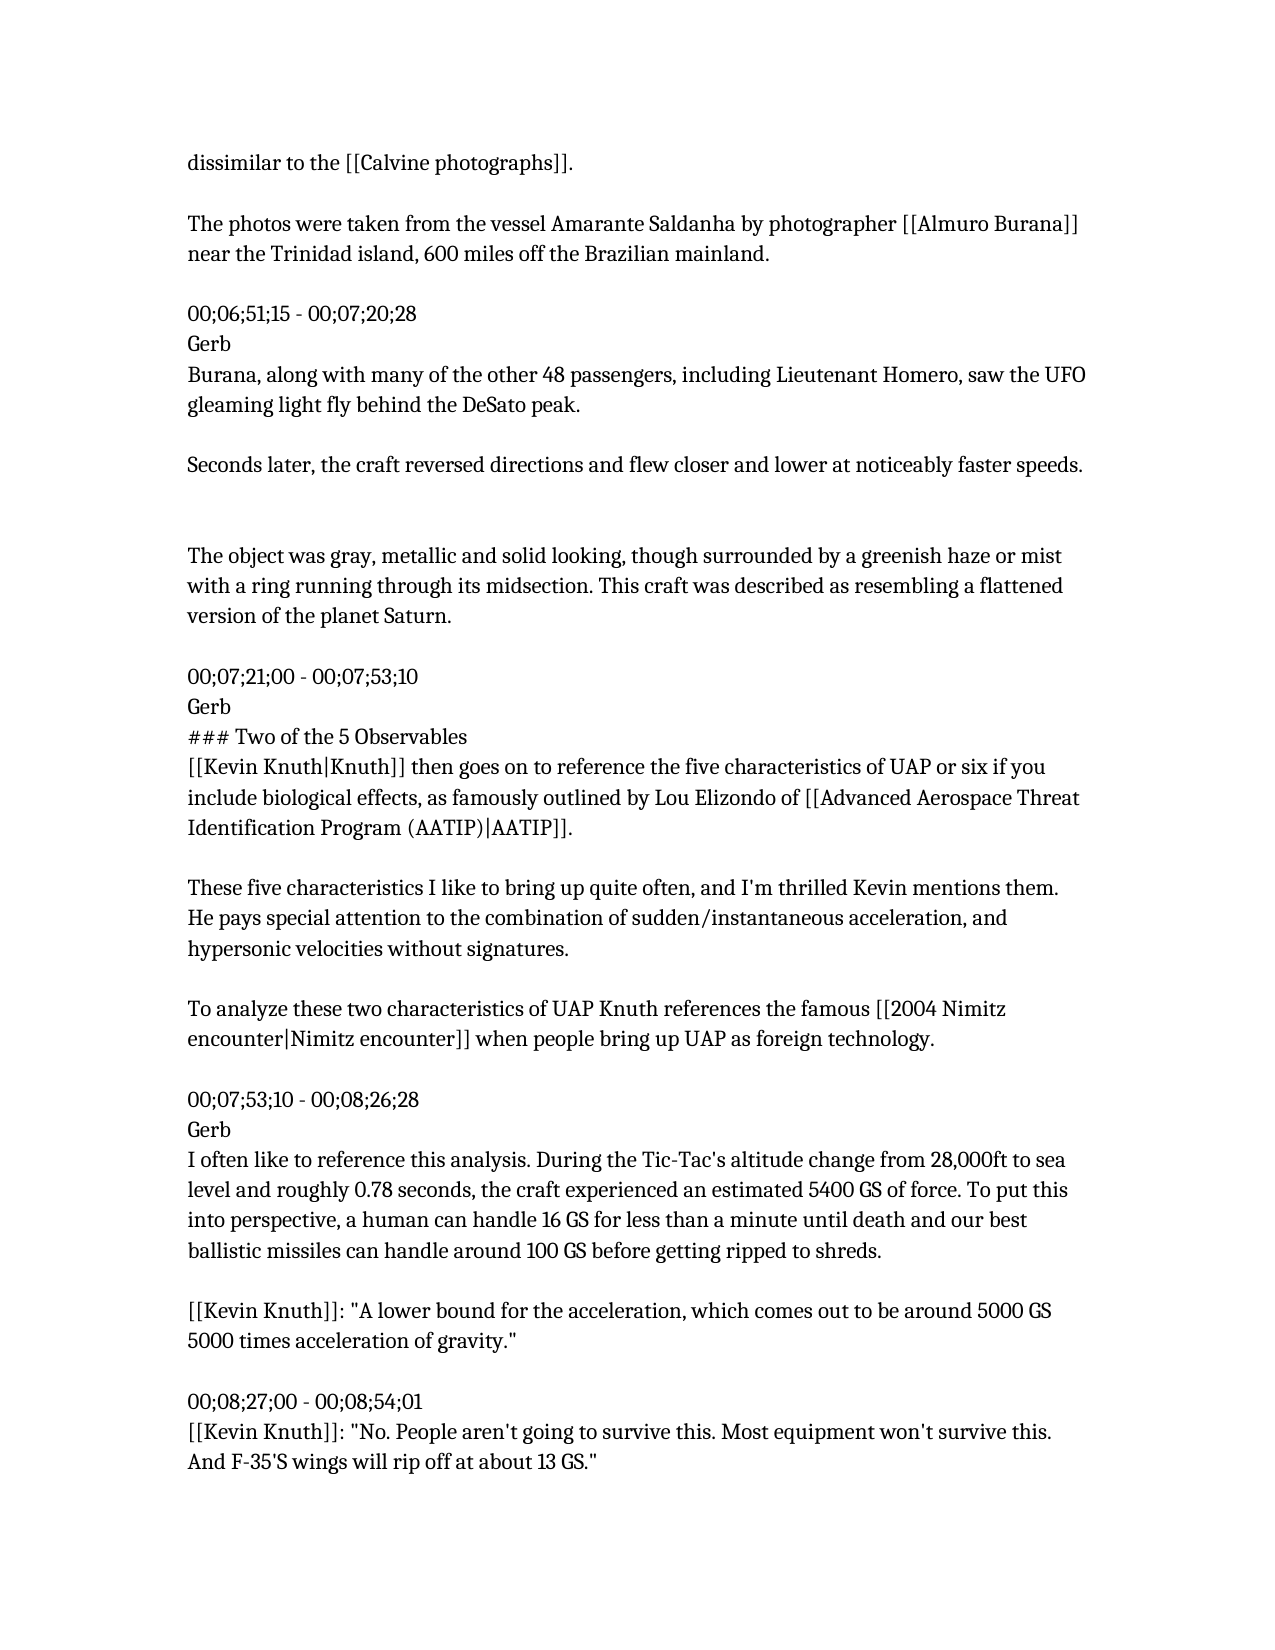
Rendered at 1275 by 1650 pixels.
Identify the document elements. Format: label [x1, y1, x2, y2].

text [187, 150, 1087, 1475]
